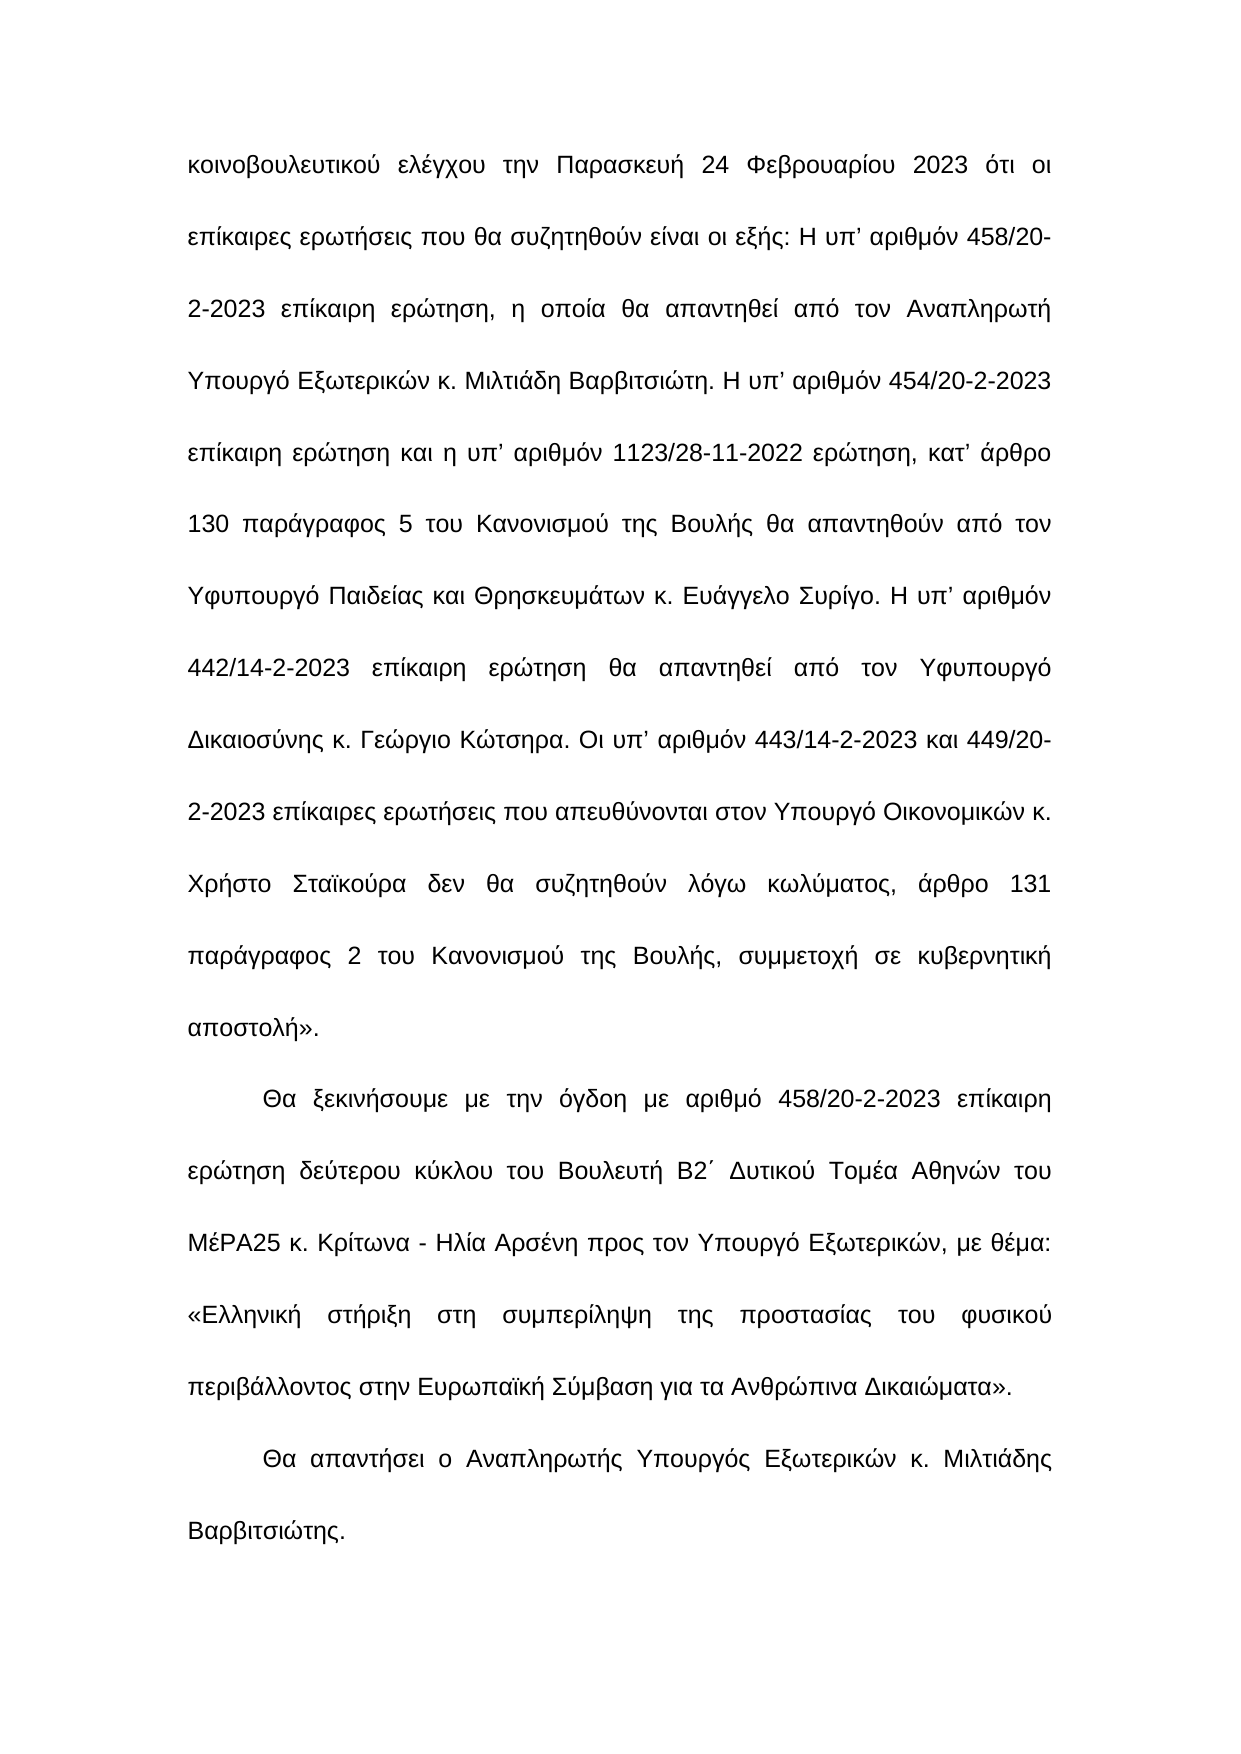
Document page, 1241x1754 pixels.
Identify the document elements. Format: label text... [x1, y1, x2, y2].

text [187, 150, 1053, 1041]
text Θα ξεκινήσουμε με την όγδοη με αριθμό 458/20-2-2023 επίκαιρη ερώτηση δεύτερου κύκλου του Βουλευτή Β2΄ Δυτικού Τομέα Αθηνών του ΜέΡΑ25 κ. Κρίτωνα - Ηλία Αρσένη προς τον Υπουργό Εξωτερικών, με θέμα: «Ελληνική στήριξη στη συμπερίληψη της προστασίας του φυσικού περιβάλλοντος στην Ευρωπαϊκή Σύμβαση για τα Ανθρώπινα Δικαιώματα». [187, 1084, 1053, 1401]
text Θα απαντήσει ο Αναπληρωτής Υπουργός Εξωτερικών κ. Μιλτιάδης Βαρβιτσιώτης. [187, 1444, 1053, 1544]
